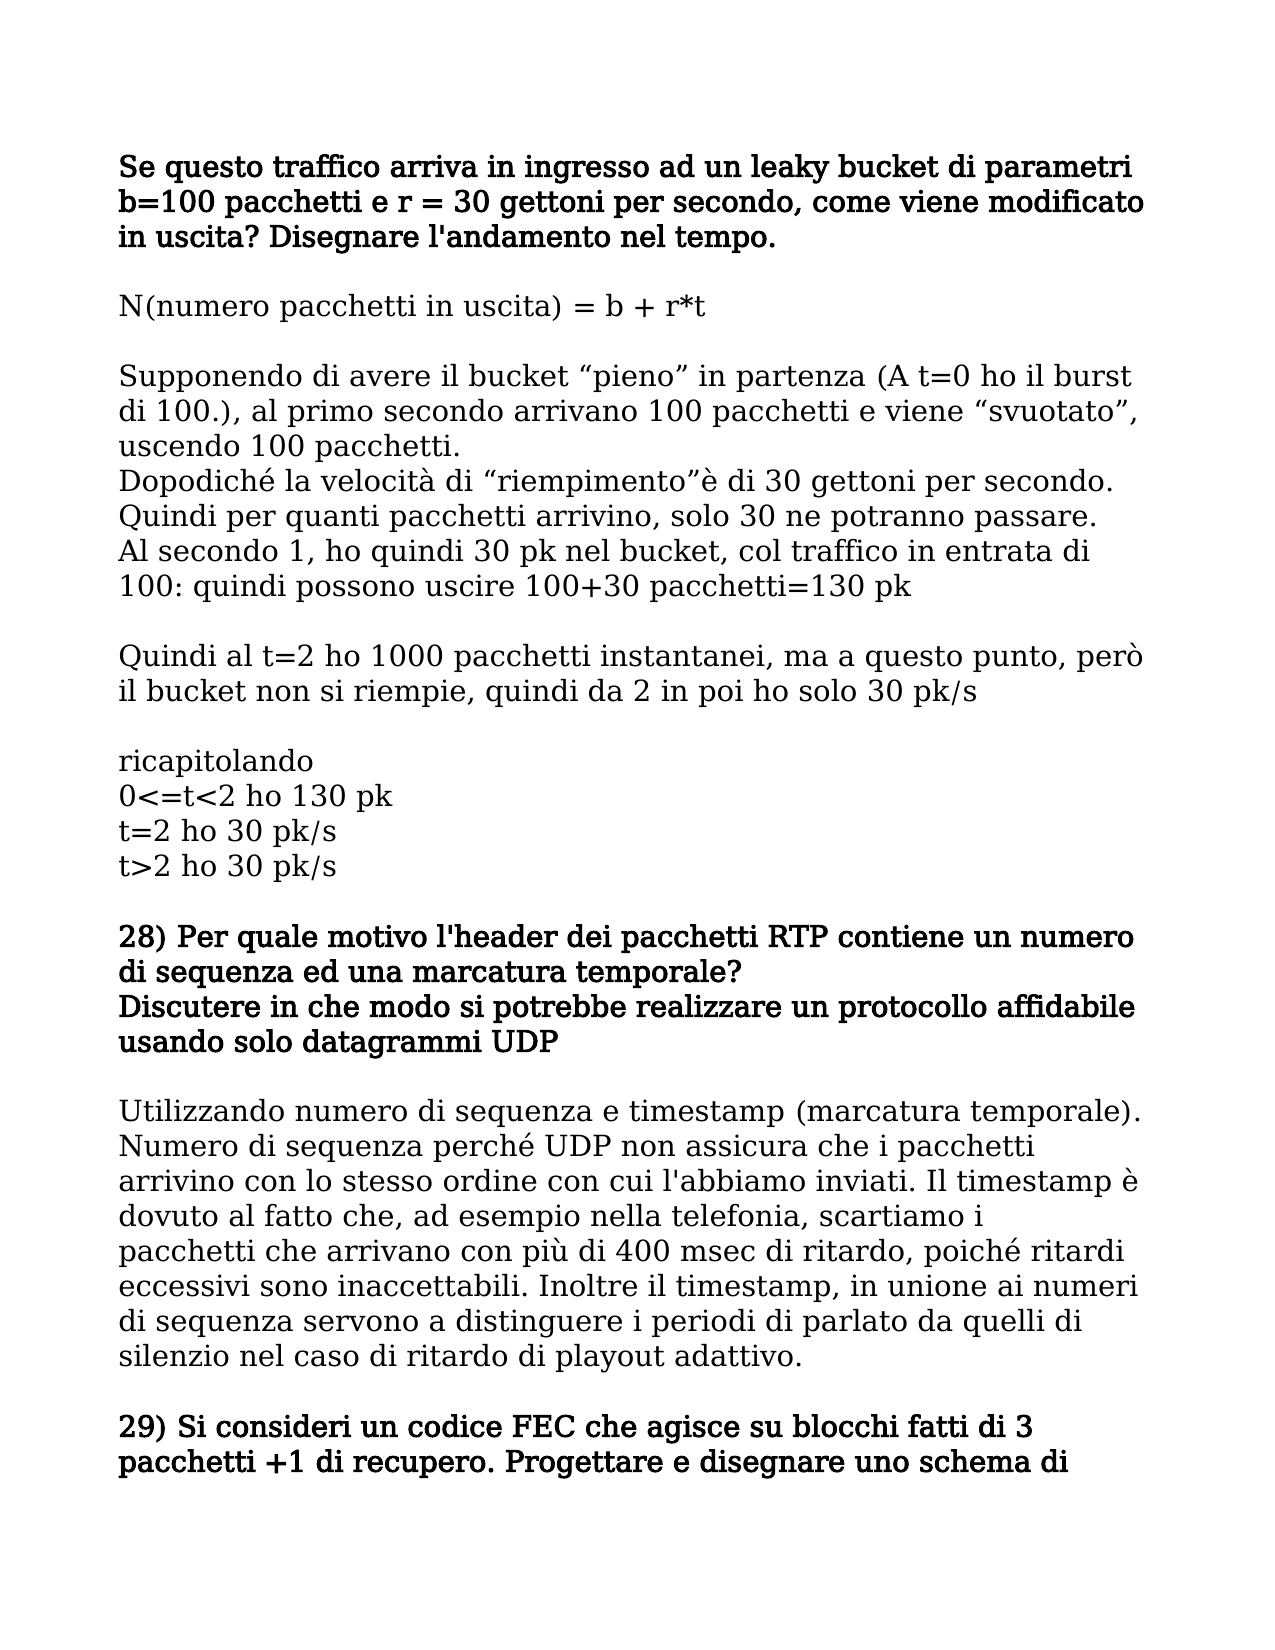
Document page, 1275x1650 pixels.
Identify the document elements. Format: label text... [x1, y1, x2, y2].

text Dopodiché la velocità di “riempimento”è di 30 gettoni per secondo. Quindi per quanti pacchetti arrivino, solo 30 ne potranno passare. [118, 463, 1157, 533]
text 28) Per quale motivo l'header dei pacchetti RTP contiene un numero di sequenza ed una marcatura temporale? [118, 918, 1157, 988]
text t=2 ho 30 pk/s [118, 813, 1157, 848]
text 0<=t<2 ho 130 pk [118, 778, 1157, 813]
text t>2 ho 30 pk/s [118, 848, 1157, 883]
text N(numero pacchetti in uscita) = b + r*t [118, 288, 1157, 323]
text Numero di sequenza perché UDP non assicura che i pacchetti arrivino con lo stesso ordine con cui l'abbiamo inviati. Il timestamp è dovuto al fatto che, ad esempio nella telefonia, scartiamo i [118, 1128, 1157, 1233]
text Al secondo 1, ho quindi 30 pk nel bucket, col traffico in entrata di 100: quindi possono uscire 100+30 pacchetti=130 pk [118, 533, 1157, 603]
text Utilizzando numero di sequenza e timestamp (marcatura temporale). [118, 1093, 1157, 1128]
text pacchetti che arrivano con più di 400 msec di ritardo, poiché ritardi eccessivi sono inaccettabili. Inoltre il timestamp, in unione ai numeri di sequenza servono a distinguere i periodi di parlato da quelli di silenzio nel caso di ritardo di playout adattivo. [118, 1233, 1157, 1373]
text Quindi al t=2 ho 1000 pacchetti instantanei, ma a questo punto, però il bucket non si riempie, quindi da 2 in poi ho solo 30 pk/s [118, 638, 1157, 708]
text Discutere in che modo si potrebbe realizzare un protocollo affidabile usando solo datagrammi UDP [118, 988, 1157, 1058]
text ricapitolando [118, 743, 1157, 778]
